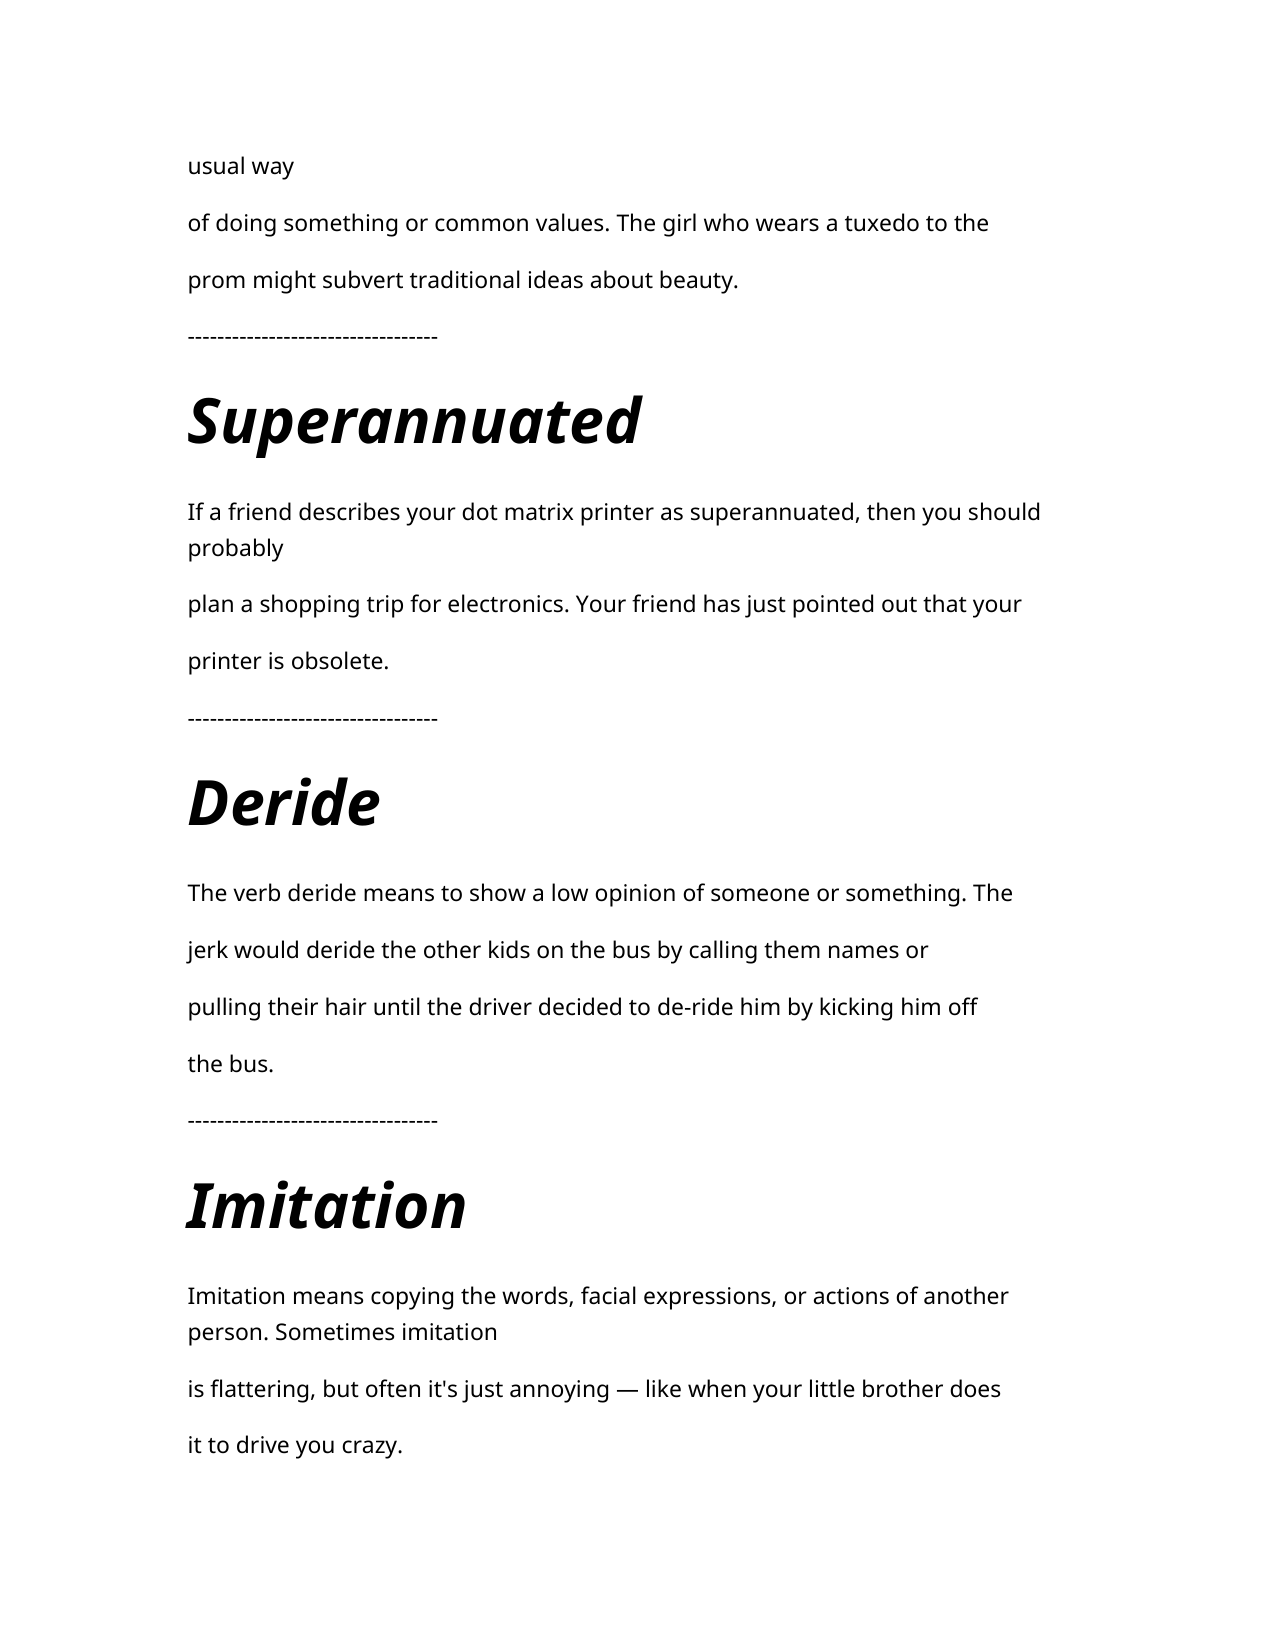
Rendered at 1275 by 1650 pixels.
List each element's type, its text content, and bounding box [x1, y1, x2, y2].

text printer is obsolete. [187, 645, 1087, 676]
text prom might subvert traditional ideas about beauty. [187, 263, 1087, 295]
text Deride [187, 759, 1087, 844]
text it to drive you crazy. [187, 1429, 1087, 1461]
text ---------------------------------- [187, 702, 1087, 733]
text ---------------------------------- [187, 320, 1087, 352]
text plan a shopping trip for electronics. Your friend has just pointed out that your [187, 588, 1087, 620]
text Imitation means copying the words, facial expressions, or actions of another person. Sometimes imitation [187, 1280, 1087, 1347]
text jerk would deride the other kids on the bus by calling them names or [187, 934, 1087, 965]
text of doing something or common values. The girl who wears a tuxedo to the [187, 207, 1087, 238]
text Superannuated [187, 377, 1087, 462]
text is flattering, but often it's just annoying — like when your little brother does [187, 1373, 1087, 1404]
text If a friend describes your dot matrix printer as superannuated, then you should probably [187, 496, 1087, 563]
text The verb deride means to show a low opinion of someone or something. The [187, 877, 1087, 909]
text the bus. [187, 1048, 1087, 1079]
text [187, 150, 1087, 181]
text Imitation [187, 1161, 1087, 1246]
text ---------------------------------- [187, 1104, 1087, 1136]
text pulling their hair until the driver decided to de-ride him by kicking him off [187, 991, 1087, 1022]
